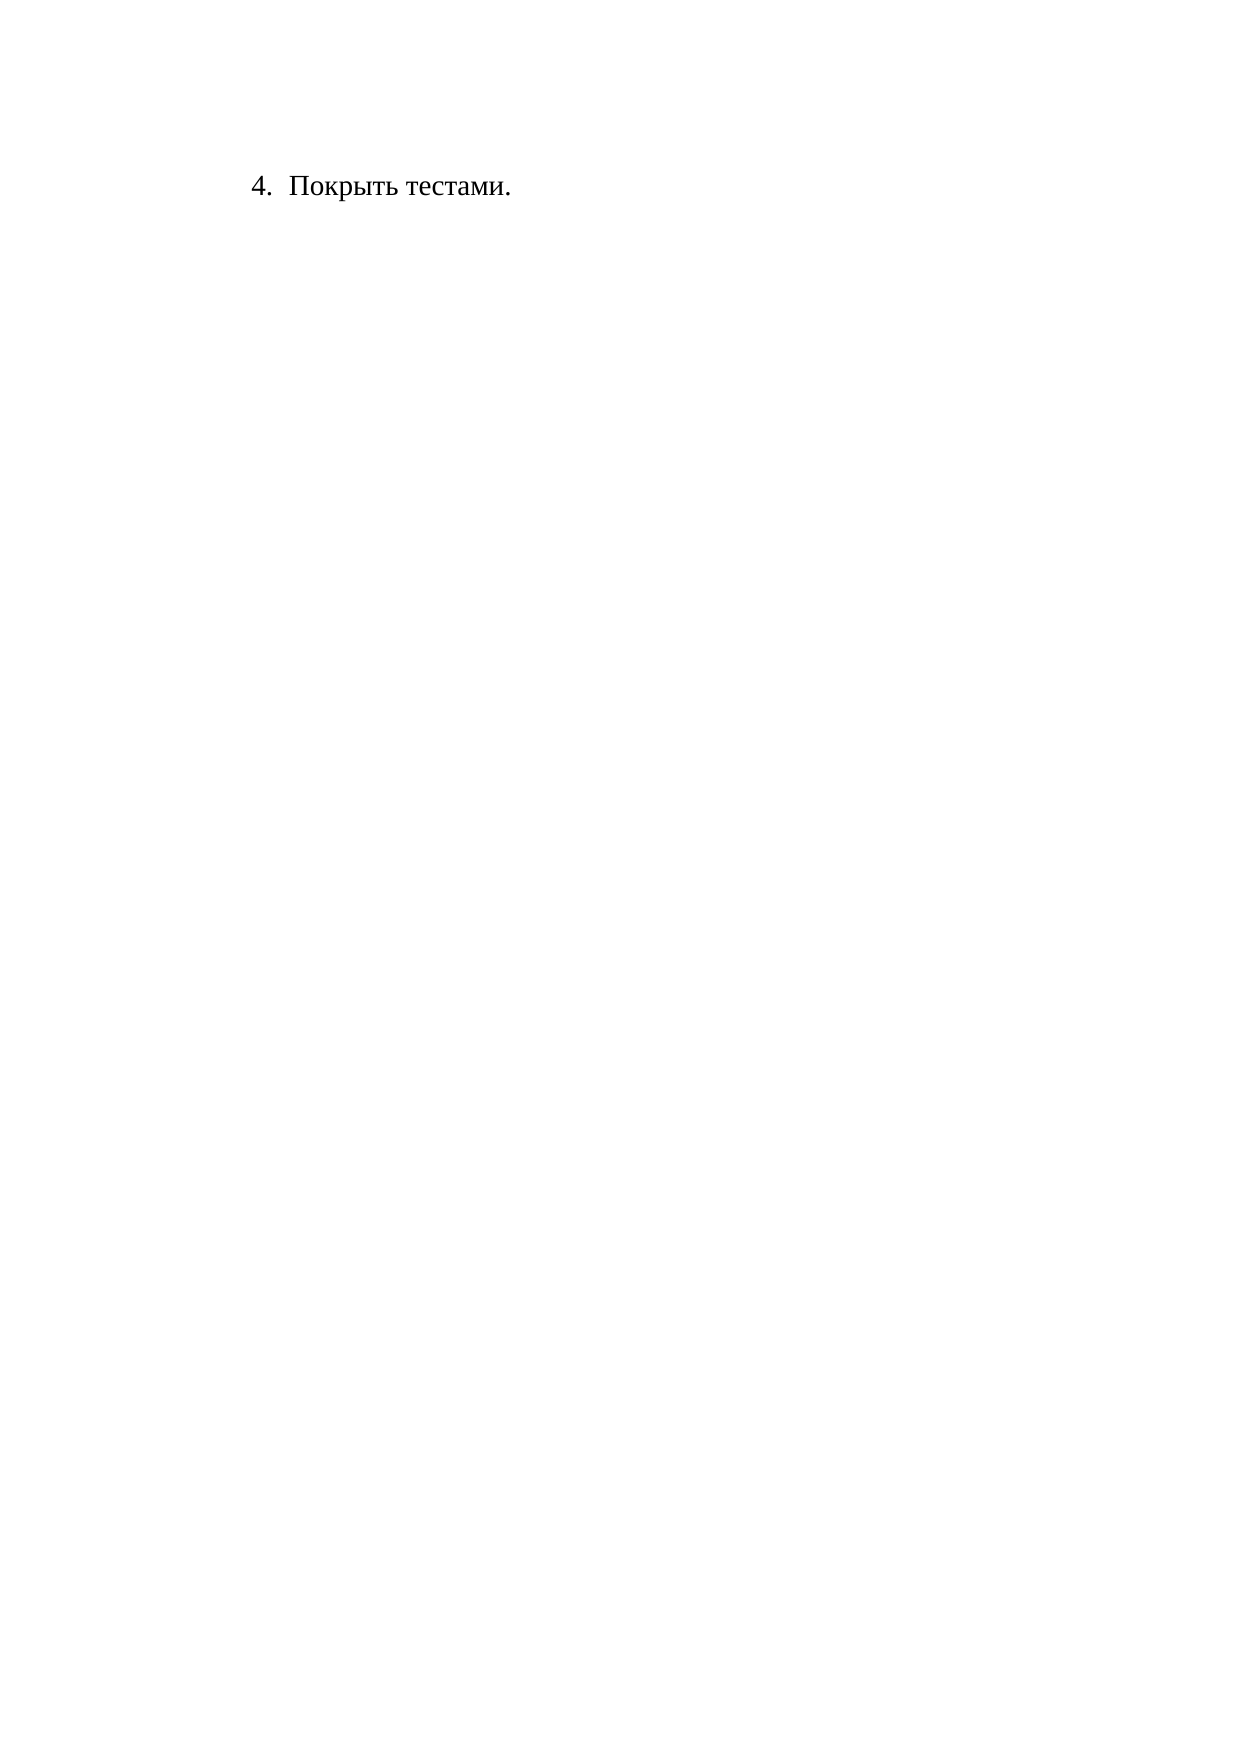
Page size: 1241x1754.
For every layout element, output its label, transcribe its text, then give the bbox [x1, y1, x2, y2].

list Покрыть тестами. [251, 168, 1152, 202]
